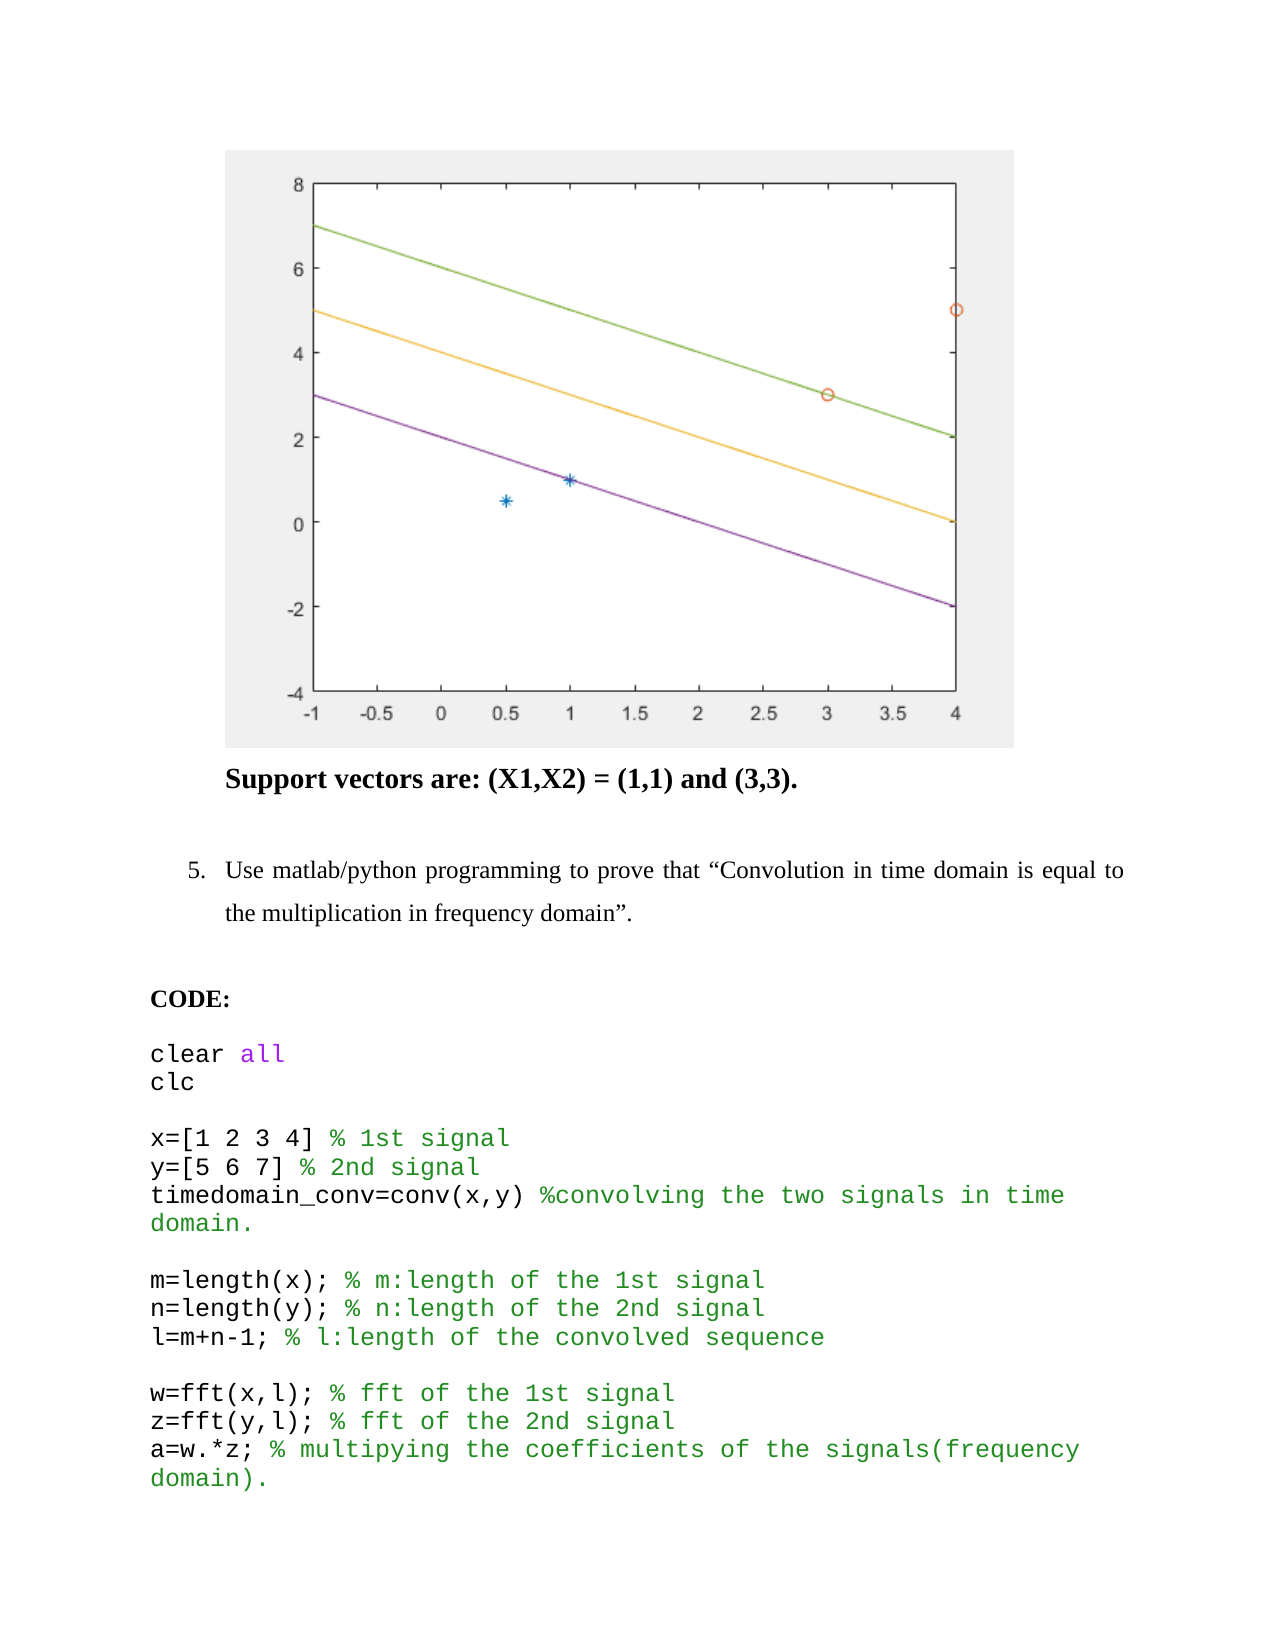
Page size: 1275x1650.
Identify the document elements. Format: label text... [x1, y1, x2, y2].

text l=m+n-1; % l:length of the convolved sequence [150, 1324, 1125, 1352]
text m=length(x); % m:length of the 1st signal [150, 1267, 1125, 1296]
text CODE: [150, 984, 1125, 1013]
text a=w.*z; % multipying the coefficients of the signals(frequency domain). [150, 1437, 1125, 1494]
text clear all [150, 1041, 1125, 1070]
text clc [150, 1070, 1125, 1098]
text x=[1 2 3 4] % 1st signal [150, 1126, 1125, 1154]
text w=fft(x,l); % fft of the 1st signal [150, 1380, 1125, 1409]
text y=[5 6 7] % 2nd signal [150, 1154, 1125, 1183]
list Support vectors are: (X1,X2) = (1,1) and (3,3). [225, 761, 1125, 795]
text n=length(y); % n:length of the 2nd signal [150, 1296, 1125, 1324]
text z=fft(y,l); % fft of the 2nd signal [150, 1409, 1125, 1437]
list Use matlab/python programming to prove that “Convolution in time domain is equal to the multiplication in frequency domain”. [187, 855, 1125, 927]
text timedomain_conv=conv(x,y) %convolving the two signals in time domain. [150, 1183, 1125, 1239]
picture [225, 150, 1014, 748]
